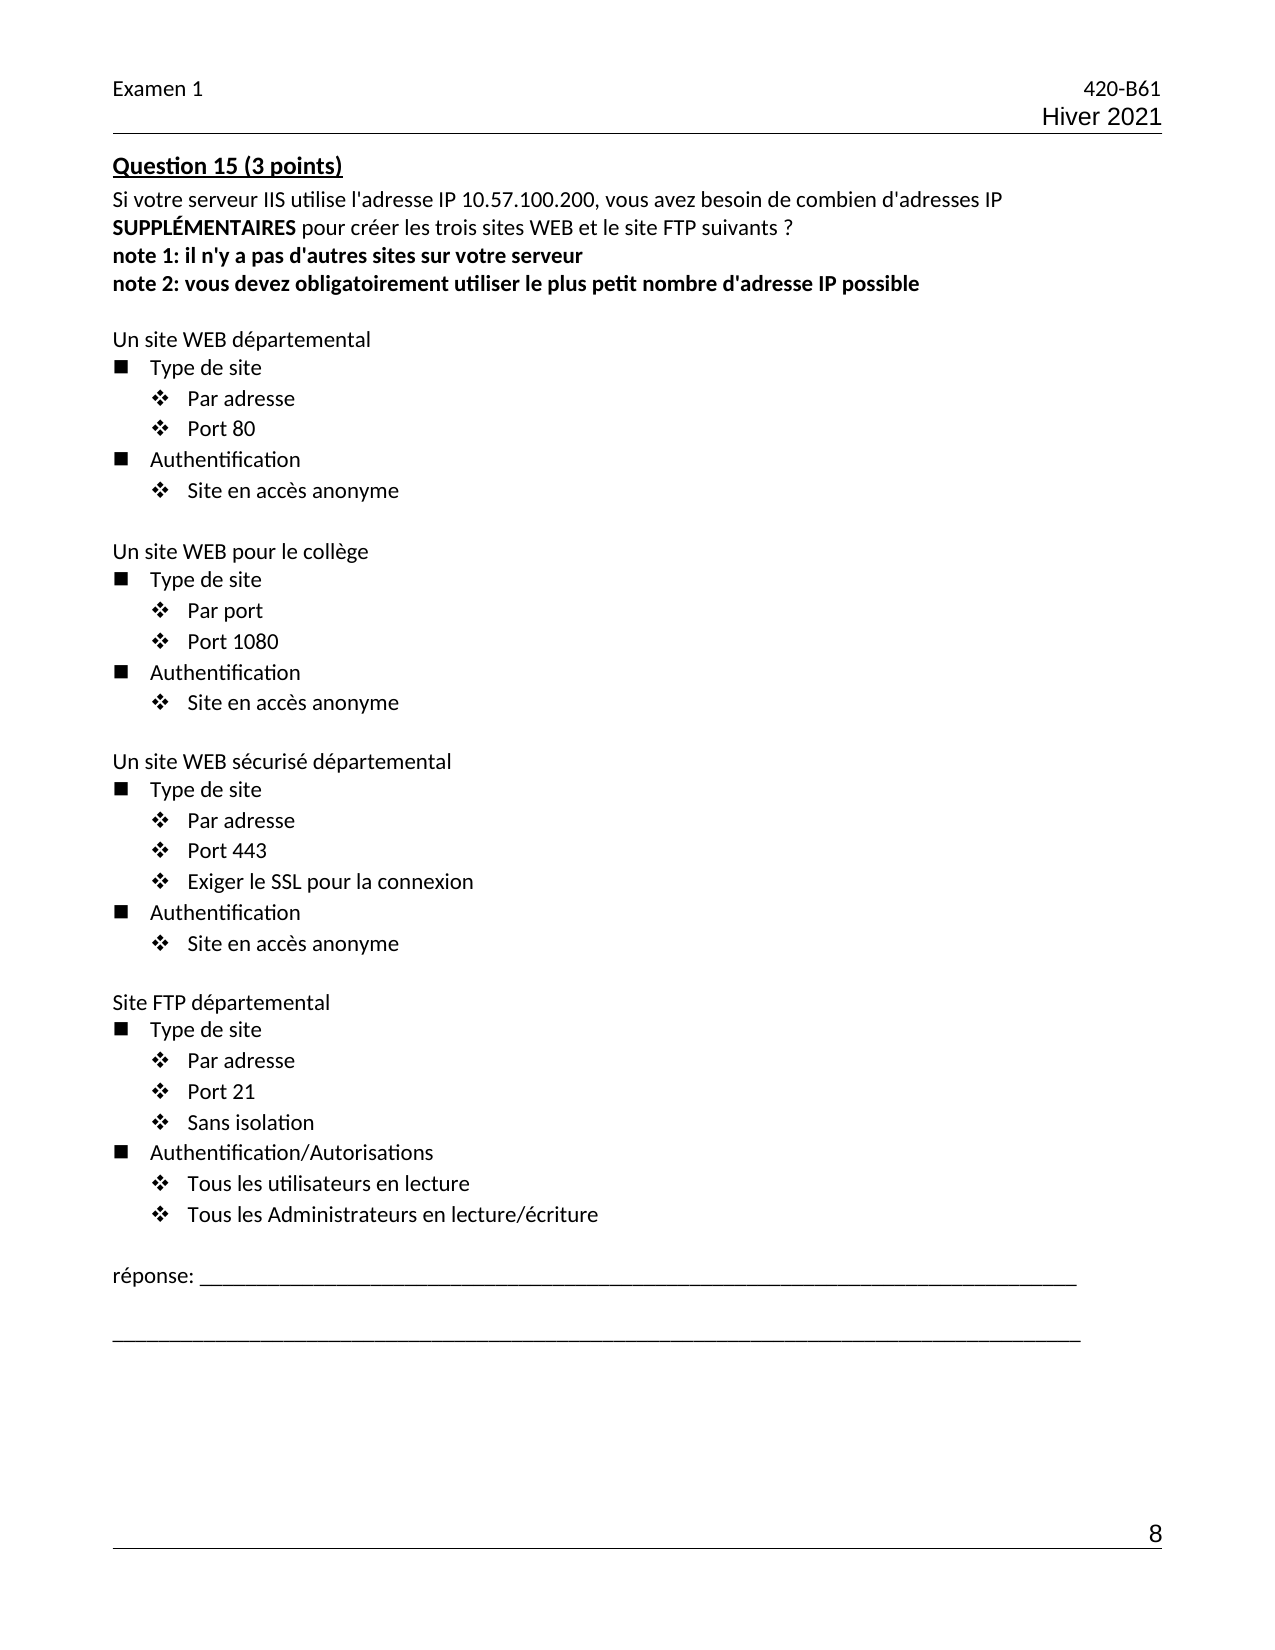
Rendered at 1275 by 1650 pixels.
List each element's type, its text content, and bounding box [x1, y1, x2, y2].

text Un site WEB sécurisé départemental [112, 747, 1162, 775]
list Tous les Administrateurs en lecture/écriture [150, 1200, 1162, 1228]
list Authentification/Autorisations [112, 1138, 1162, 1167]
list Par adresse [150, 1046, 1162, 1074]
list Authentification [112, 898, 1162, 926]
list Type de site [112, 775, 1162, 803]
list Authentification [112, 445, 1162, 473]
text Un site WEB pour le collège [112, 537, 1162, 566]
list Tous les utilisateurs en lecture [150, 1169, 1162, 1197]
list Exiger le SSL pour la connexion [150, 867, 1162, 895]
text note 1: il n'y a pas d'autres sites sur votre serveur [112, 241, 1162, 269]
list Site en accès anonyme [150, 929, 1162, 957]
list _____________________________________________________________________________________ [112, 1317, 1162, 1345]
list Par adresse [150, 384, 1162, 412]
list Port 1080 [150, 627, 1162, 655]
text note 2: vous devez obligatoirement utiliser le plus petit nombre d'adresse IP possible [112, 269, 1162, 297]
text Si votre serveur IIS utilise l'adresse IP 10.57.100.200, vous avez besoin de combien d'adresses IP SUPPLÉMENTAIRES pour créer les trois sites WEB et le site FTP suivants ? [112, 185, 1162, 241]
list Port 443 [150, 837, 1162, 865]
list Type de site [112, 566, 1162, 593]
list Site en accès anonyme [150, 688, 1162, 716]
text Question 15 (3 points) [112, 150, 1162, 181]
list réponse: _____________________________________________________________________________ [112, 1261, 1162, 1289]
list Par port [150, 596, 1162, 624]
list Port 21 [150, 1077, 1162, 1105]
text Site FTP départemental [112, 988, 1162, 1016]
list Par adresse [150, 806, 1162, 834]
text Un site WEB départemental [112, 325, 1162, 353]
list Sans isolation [150, 1108, 1162, 1136]
list Type de site [112, 1016, 1162, 1044]
list Port 80 [150, 414, 1162, 443]
list Site en accès anonyme [150, 476, 1162, 504]
list Authentification [112, 658, 1162, 686]
list Type de site [112, 353, 1162, 381]
